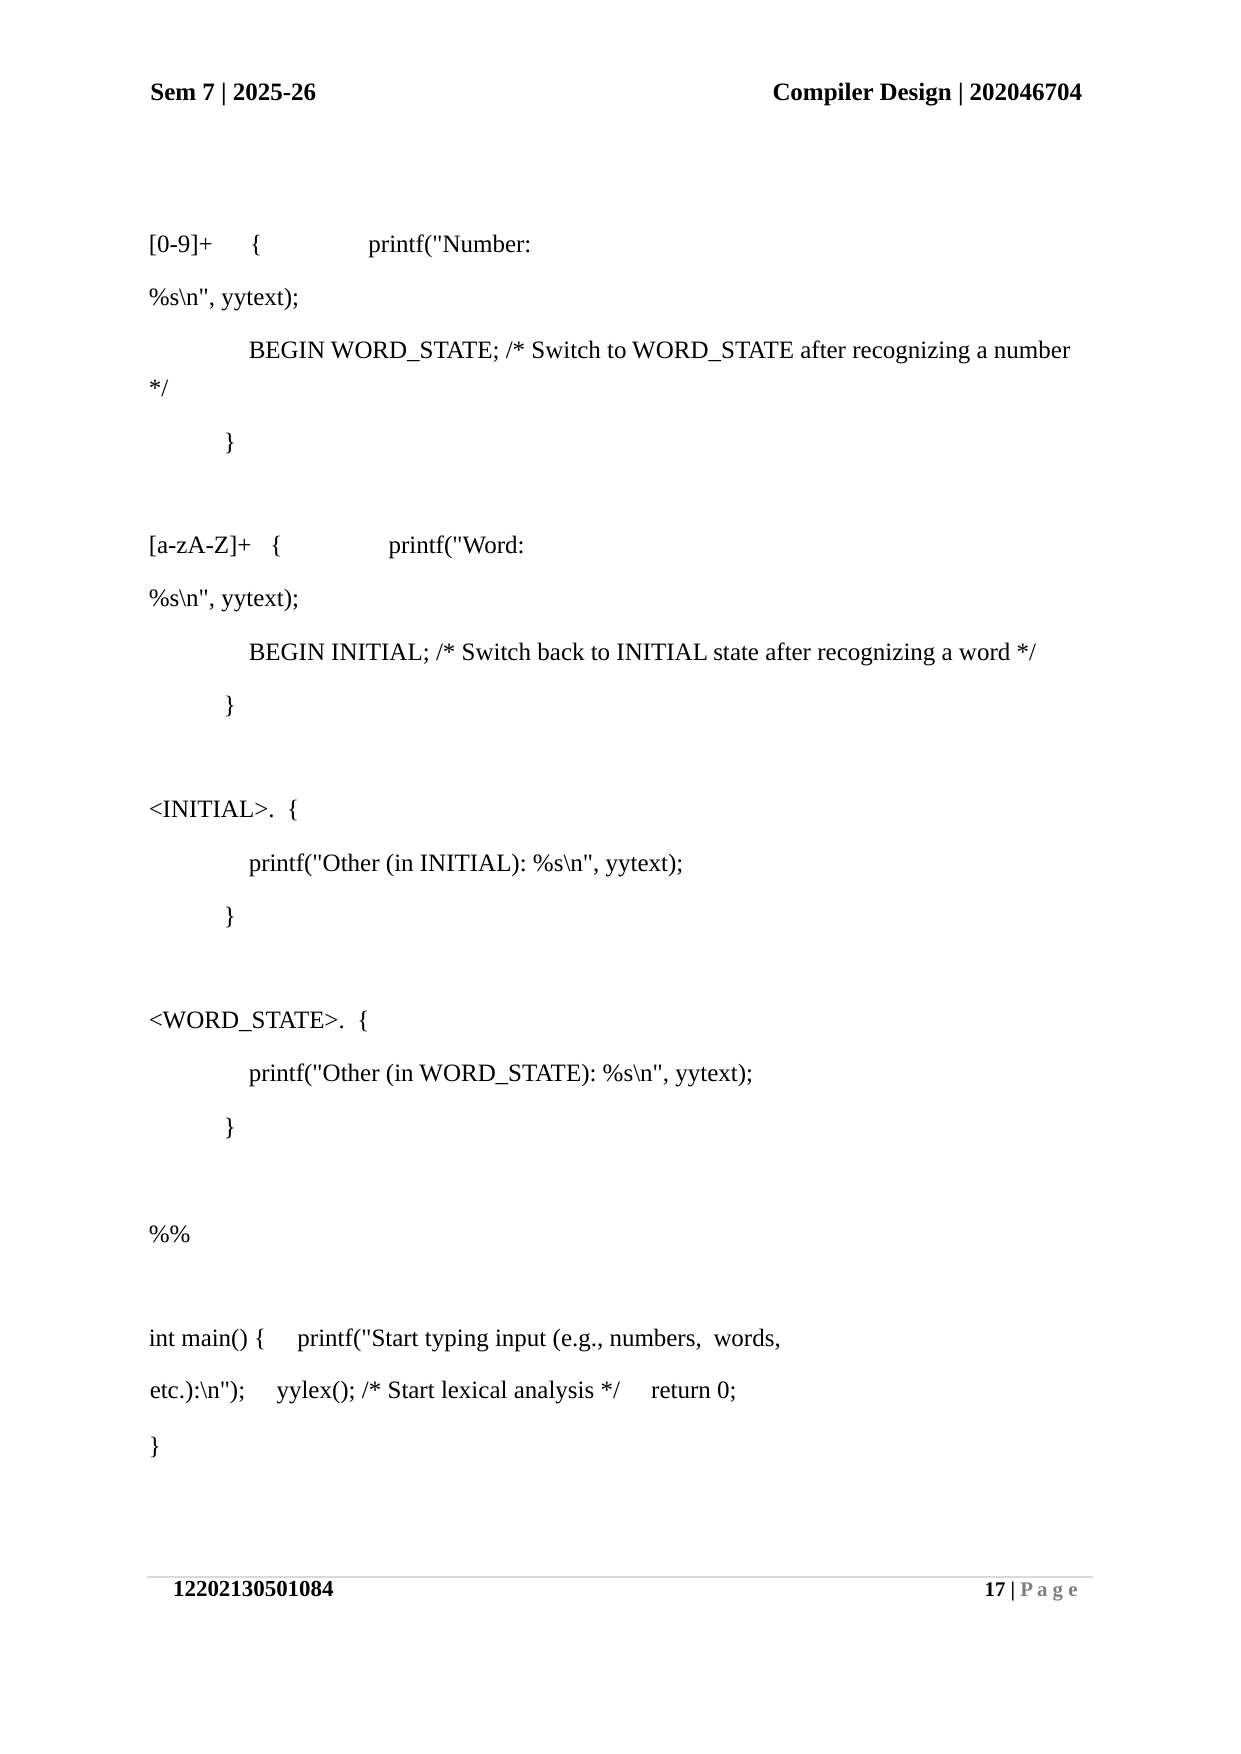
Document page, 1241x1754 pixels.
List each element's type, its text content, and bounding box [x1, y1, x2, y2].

text <INITIAL>. { [148, 794, 1097, 823]
text int main() { printf("Start typing input (e.g., numbers, words, etc.):\n"); yylex(); /* Start lexical analysis */ return 0; [148, 1323, 783, 1404]
text %% [148, 1219, 1097, 1247]
text printf("Other (in INITIAL): %s\n", yytext); [148, 848, 1097, 876]
text } [148, 427, 1097, 455]
text [0-9]+ { printf("Number: [148, 229, 1097, 258]
text BEGIN WORD_STATE; /* Switch to WORD_STATE after recognizing a number [148, 336, 1097, 364]
text } [148, 690, 1097, 719]
text %s\n", yytext); [148, 583, 1097, 612]
text <WORD_STATE>. { [148, 1005, 1097, 1034]
text } [148, 901, 1097, 929]
text BEGIN INITIAL; /* Switch back to INITIAL state after recognizing a word */ [148, 637, 1097, 666]
text %s\n", yytext); [148, 282, 1097, 311]
text */ [148, 373, 1097, 402]
text printf("Other (in WORD_STATE): %s\n", yytext); [148, 1058, 1097, 1087]
text [a-zA-Z]+ { printf("Word: [148, 530, 1097, 559]
text } [148, 1431, 1097, 1460]
text } [148, 1112, 1097, 1140]
